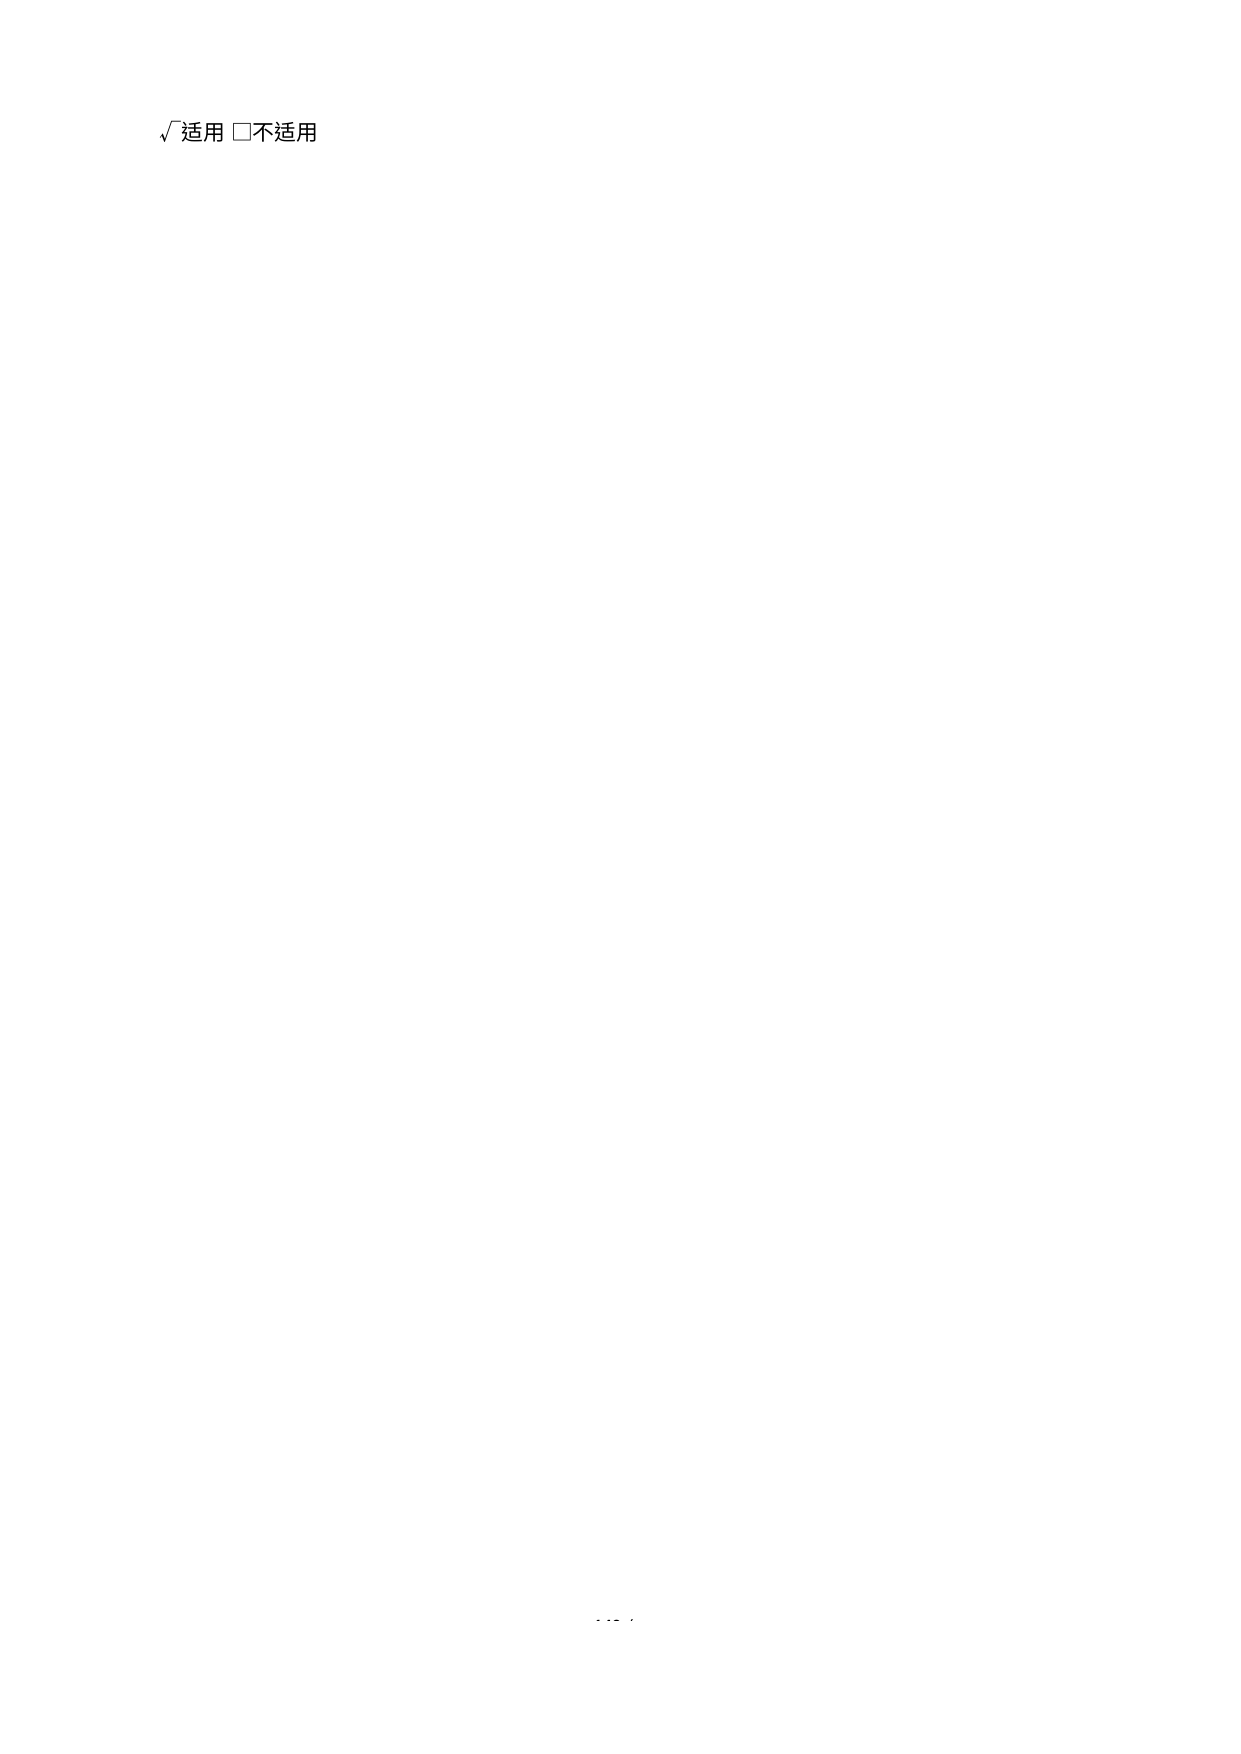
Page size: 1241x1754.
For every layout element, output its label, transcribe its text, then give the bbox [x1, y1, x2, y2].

text √适用 □不适用 [159, 117, 1073, 146]
